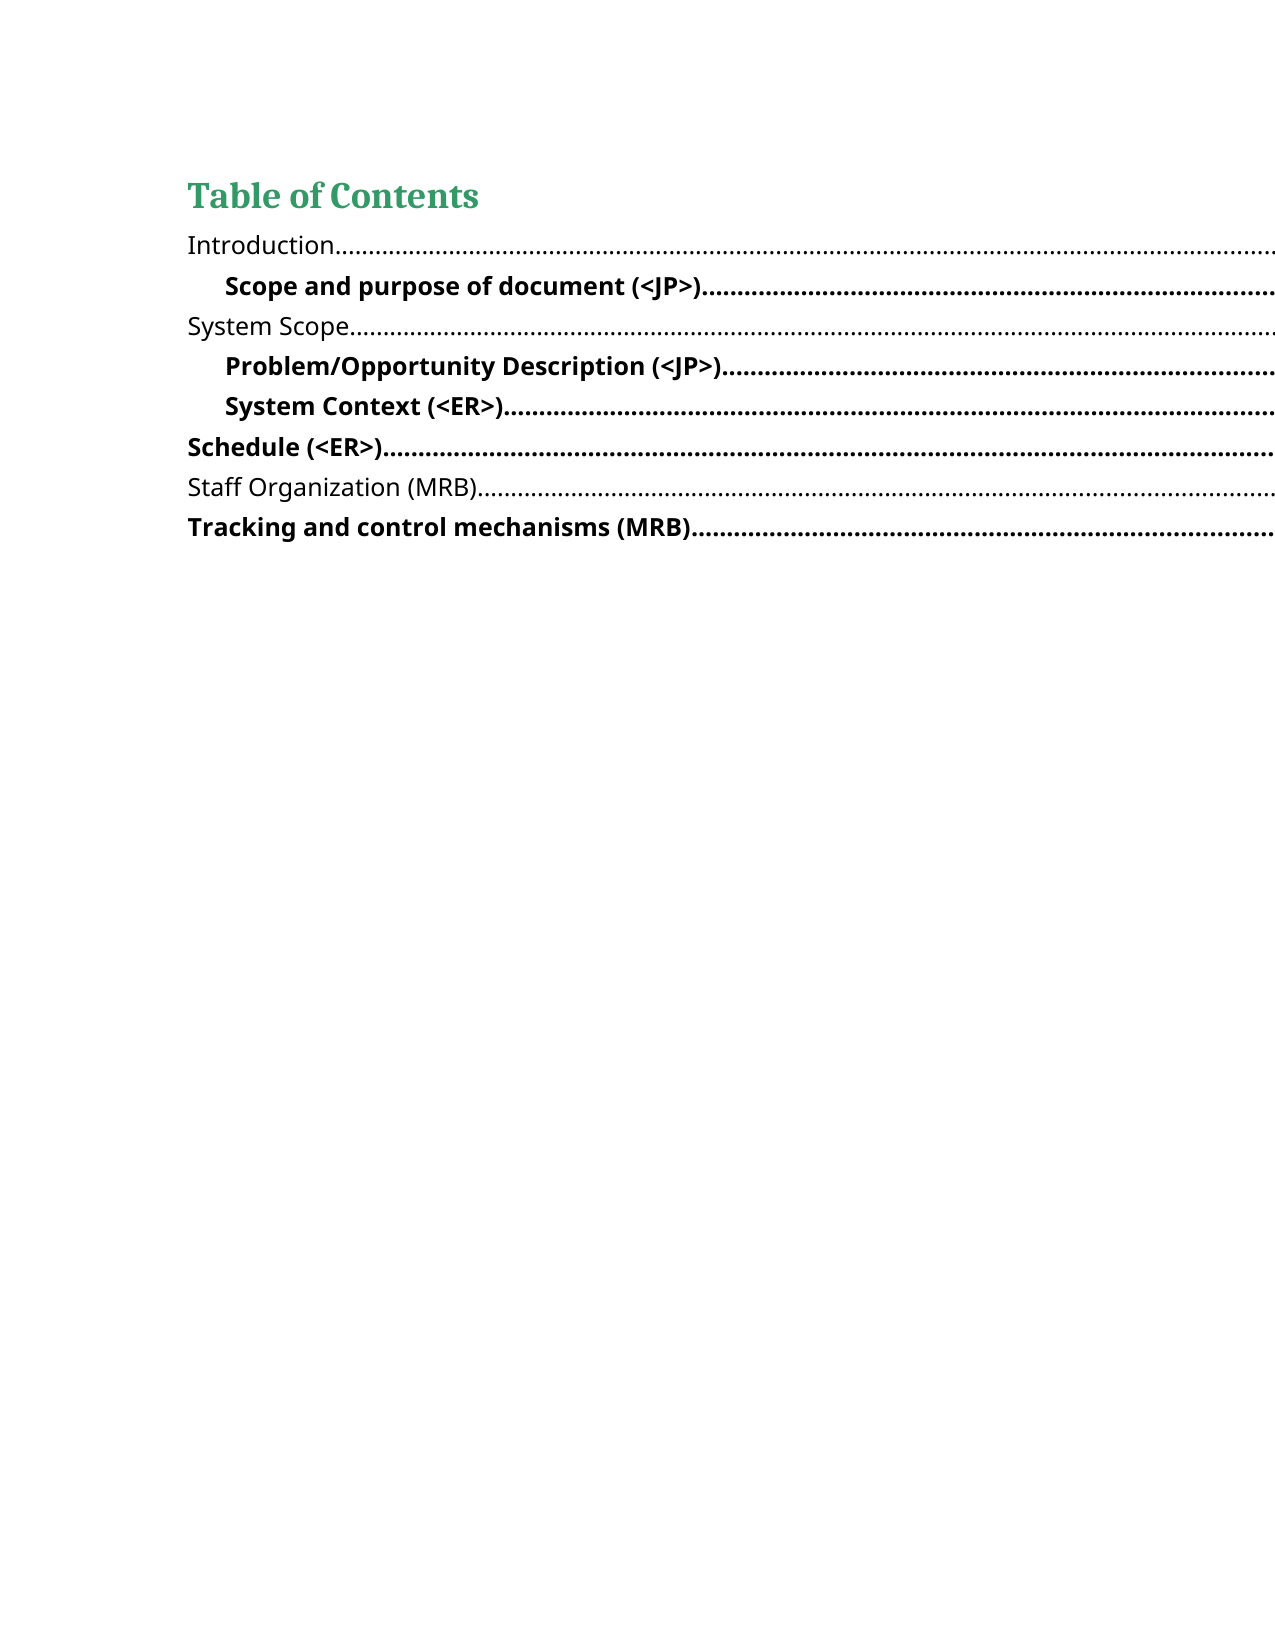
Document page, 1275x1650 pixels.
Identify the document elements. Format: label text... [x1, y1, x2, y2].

text Table of Contents [187, 175, 1087, 218]
